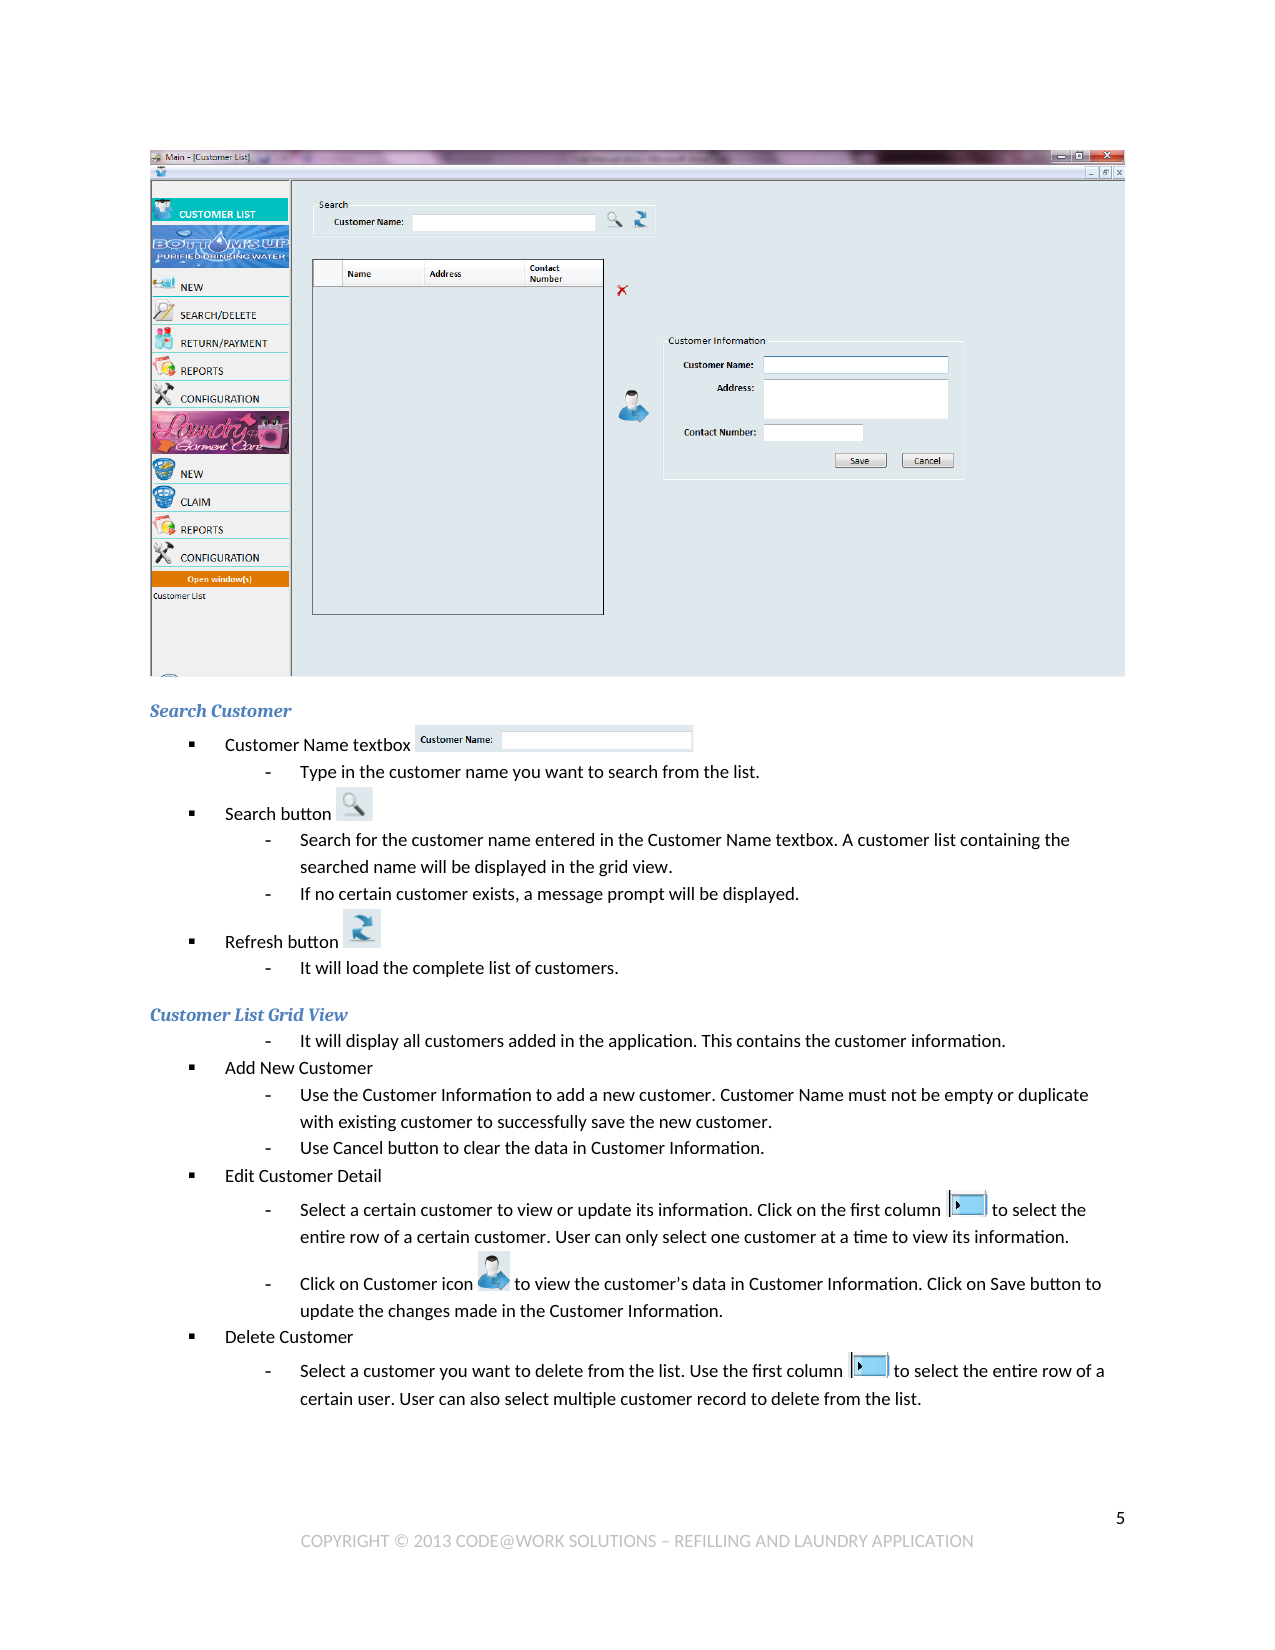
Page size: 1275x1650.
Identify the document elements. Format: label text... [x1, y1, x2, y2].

picture [415, 725, 694, 752]
picture [848, 1352, 890, 1378]
subtitle Customer List Grid View [150, 1004, 1125, 1026]
list Search button [187, 787, 1125, 825]
list Select a customer you want to delete from the list. Use the first column to select the entire row of a certain user. User can also select multiple customer record to delete from the list. [262, 1352, 1125, 1410]
picture [477, 1251, 510, 1291]
list Add New Customer [187, 1057, 1125, 1079]
list Search for the customer name entered in the Customer Name textbox. A customer list containing the searched name will be displayed in the grid view. [262, 828, 1125, 878]
list Refresh button [187, 909, 1125, 953]
picture [946, 1190, 988, 1217]
list If no certain customer exists, a message prompt will be displayed. [262, 882, 1125, 906]
subtitle Search Customer [150, 701, 1125, 722]
list Select a certain customer to view or update its information. Click on the first column to select the entire row of a certain customer. User can only select one customer at a time to view its information. [262, 1190, 1125, 1248]
list Click on Customer icon to view the customer’s data in Customer Information. Click on Save button to update the changes made in the Customer Information. [262, 1252, 1125, 1322]
picture [150, 150, 1125, 677]
list Use Cancel button to clear the data in Customer Information. [262, 1137, 1125, 1160]
list Edit Customer Detail [187, 1164, 1125, 1187]
list Type in the customer name you want to search from the list. [262, 760, 1125, 784]
list Delete Customer [187, 1326, 1125, 1348]
picture [343, 909, 381, 948]
picture [336, 787, 373, 821]
list It will display all customers added in the application. This contains the customer information. [262, 1029, 1125, 1053]
list Use the Customer Information to add a new customer. Customer Name must not be empty or duplicate with existing customer to successfully save the new customer. [262, 1083, 1125, 1133]
list It will load the complete list of customers. [262, 956, 1125, 980]
